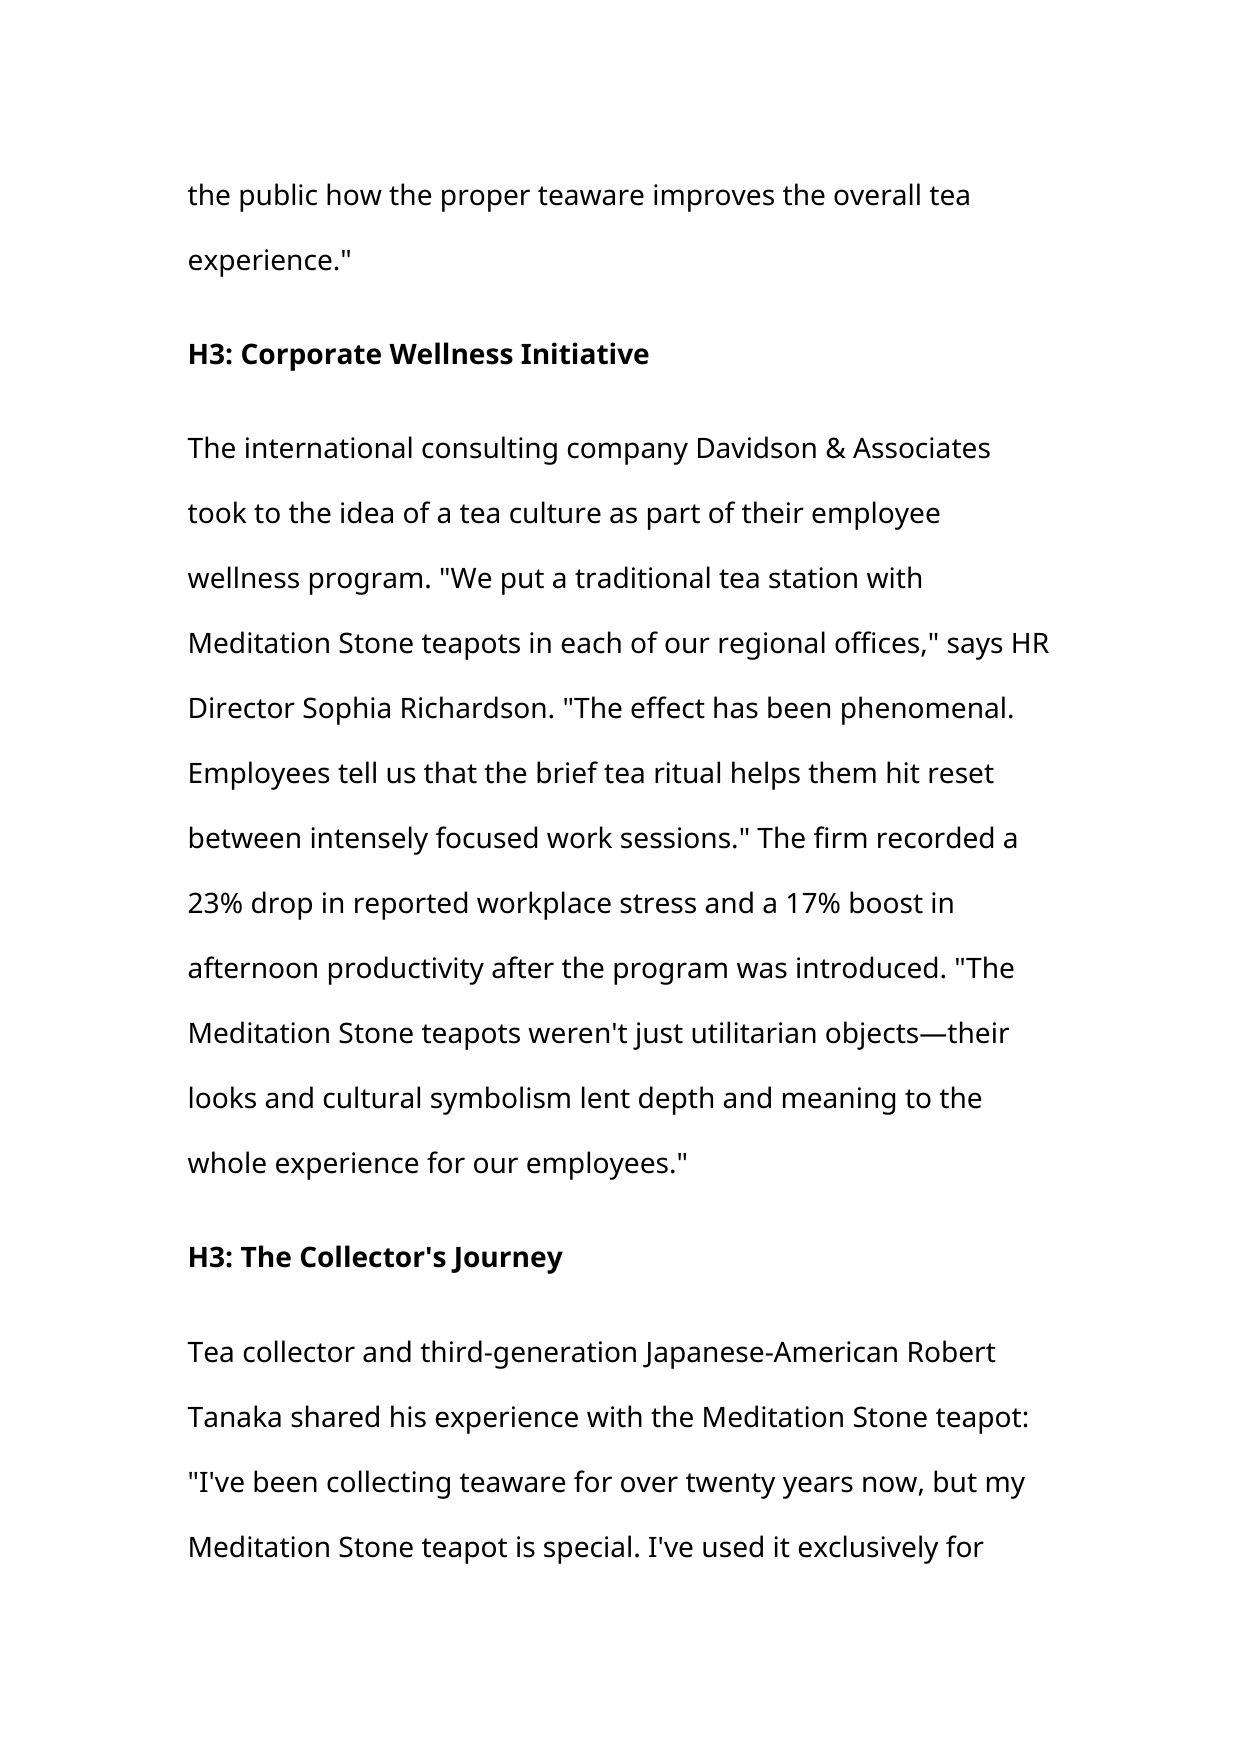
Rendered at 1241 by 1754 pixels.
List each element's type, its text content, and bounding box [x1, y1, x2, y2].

subtitle H3: Corporate Wellness Initiative [187, 321, 1053, 386]
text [187, 162, 1053, 292]
text The international consulting company Davidson & Associates took to the idea of a tea culture as part of their employee wellness program. "We put a traditional tea station with Meditation Stone teapots in each of our regional offices," says HR Director Sophia Richardson. "The effect has been phenomenal. Employees tell us that the brief tea ritual helps them hit reset between intensely focused work sessions." The firm recorded a 23% drop in reported workplace stress and a 17% boost in afternoon productivity after the program was introduced. "The Meditation Stone teapots weren't just utilitarian objects—their looks and cultural symbolism lent depth and meaning to the whole experience for our employees." [187, 415, 1053, 1195]
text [187, 1319, 1053, 1579]
subtitle H3: The Collector's Journey [187, 1224, 1053, 1289]
